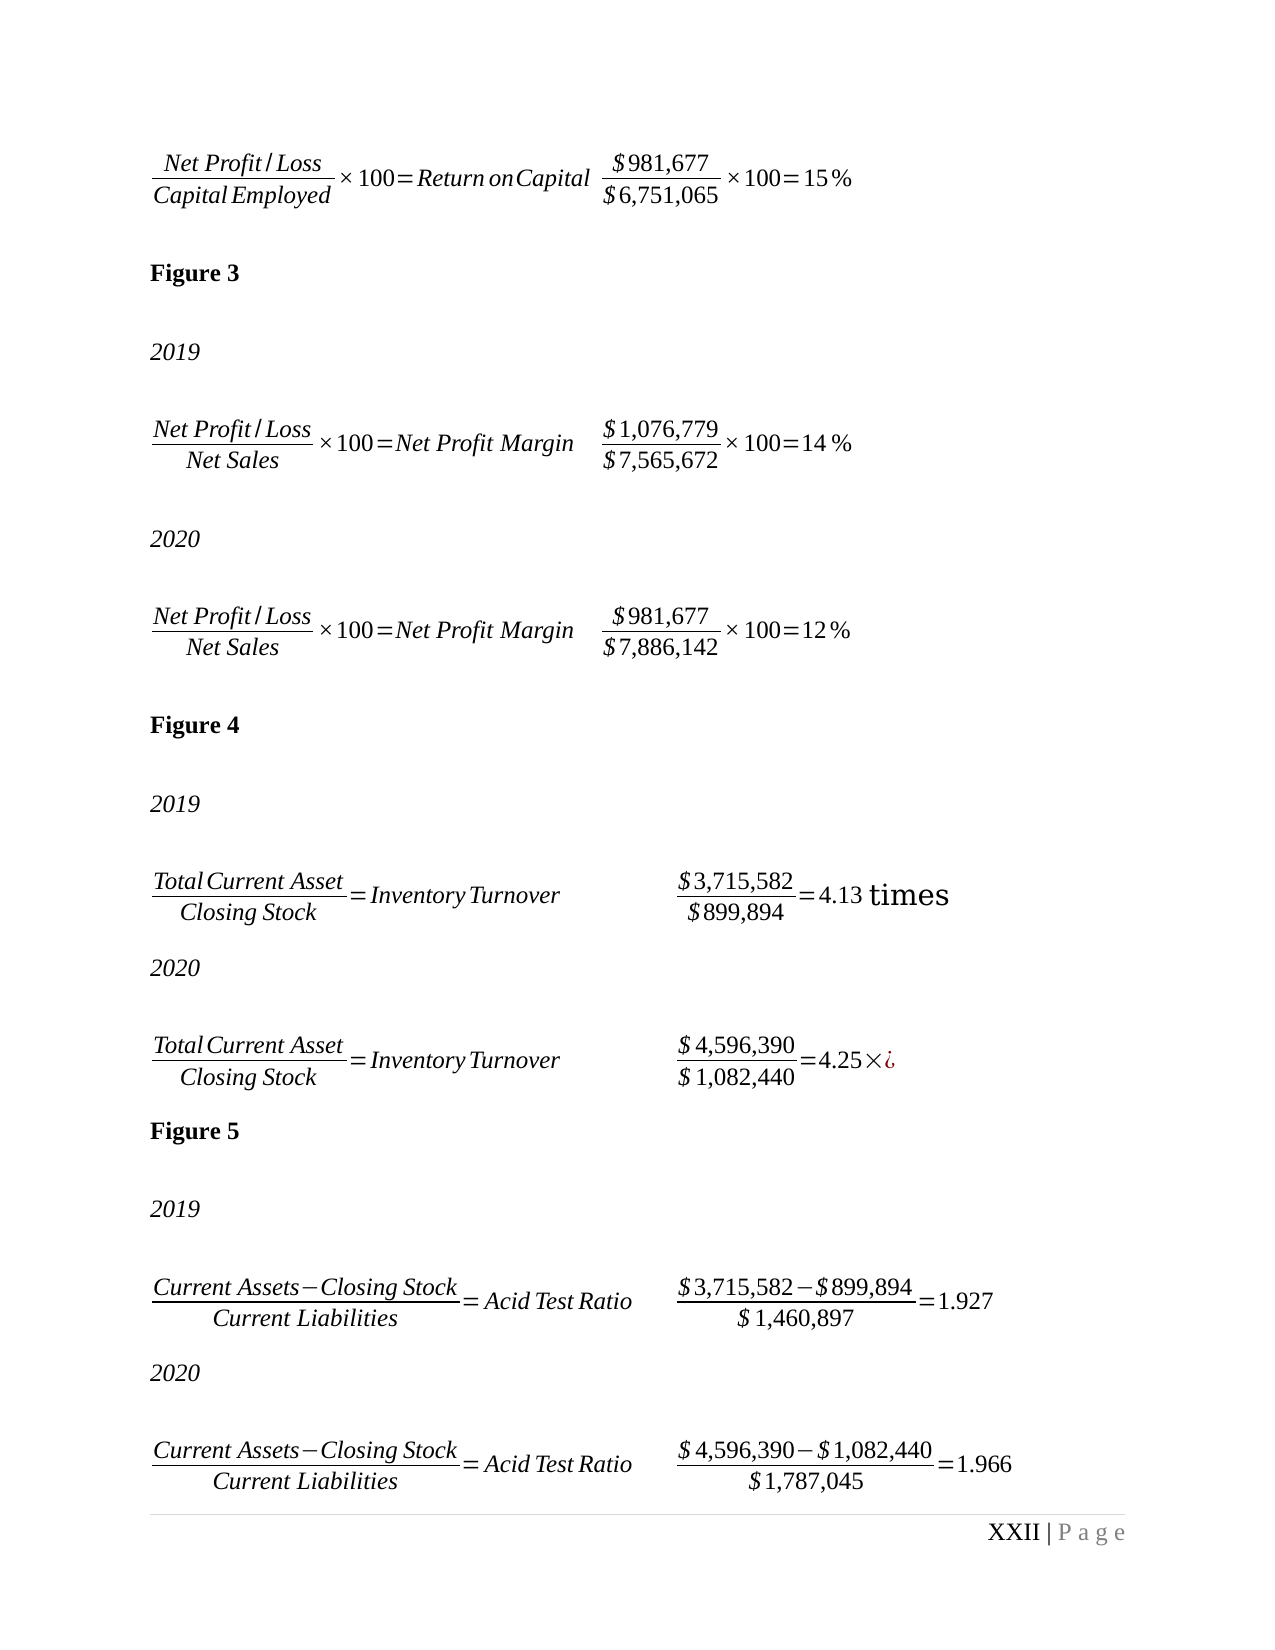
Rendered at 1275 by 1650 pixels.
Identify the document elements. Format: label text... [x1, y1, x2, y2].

text 2019 [150, 789, 1125, 818]
text times [150, 867, 1125, 927]
text 2019 [150, 337, 1125, 366]
text 2019 [150, 1194, 1125, 1223]
text Figure 3 [150, 258, 1125, 287]
text 2020 [150, 1358, 1125, 1386]
text Figure 5 [150, 1116, 1125, 1145]
text 2020 [150, 524, 1125, 552]
text 2020 [150, 953, 1125, 982]
text Figure 4 [150, 711, 1125, 739]
